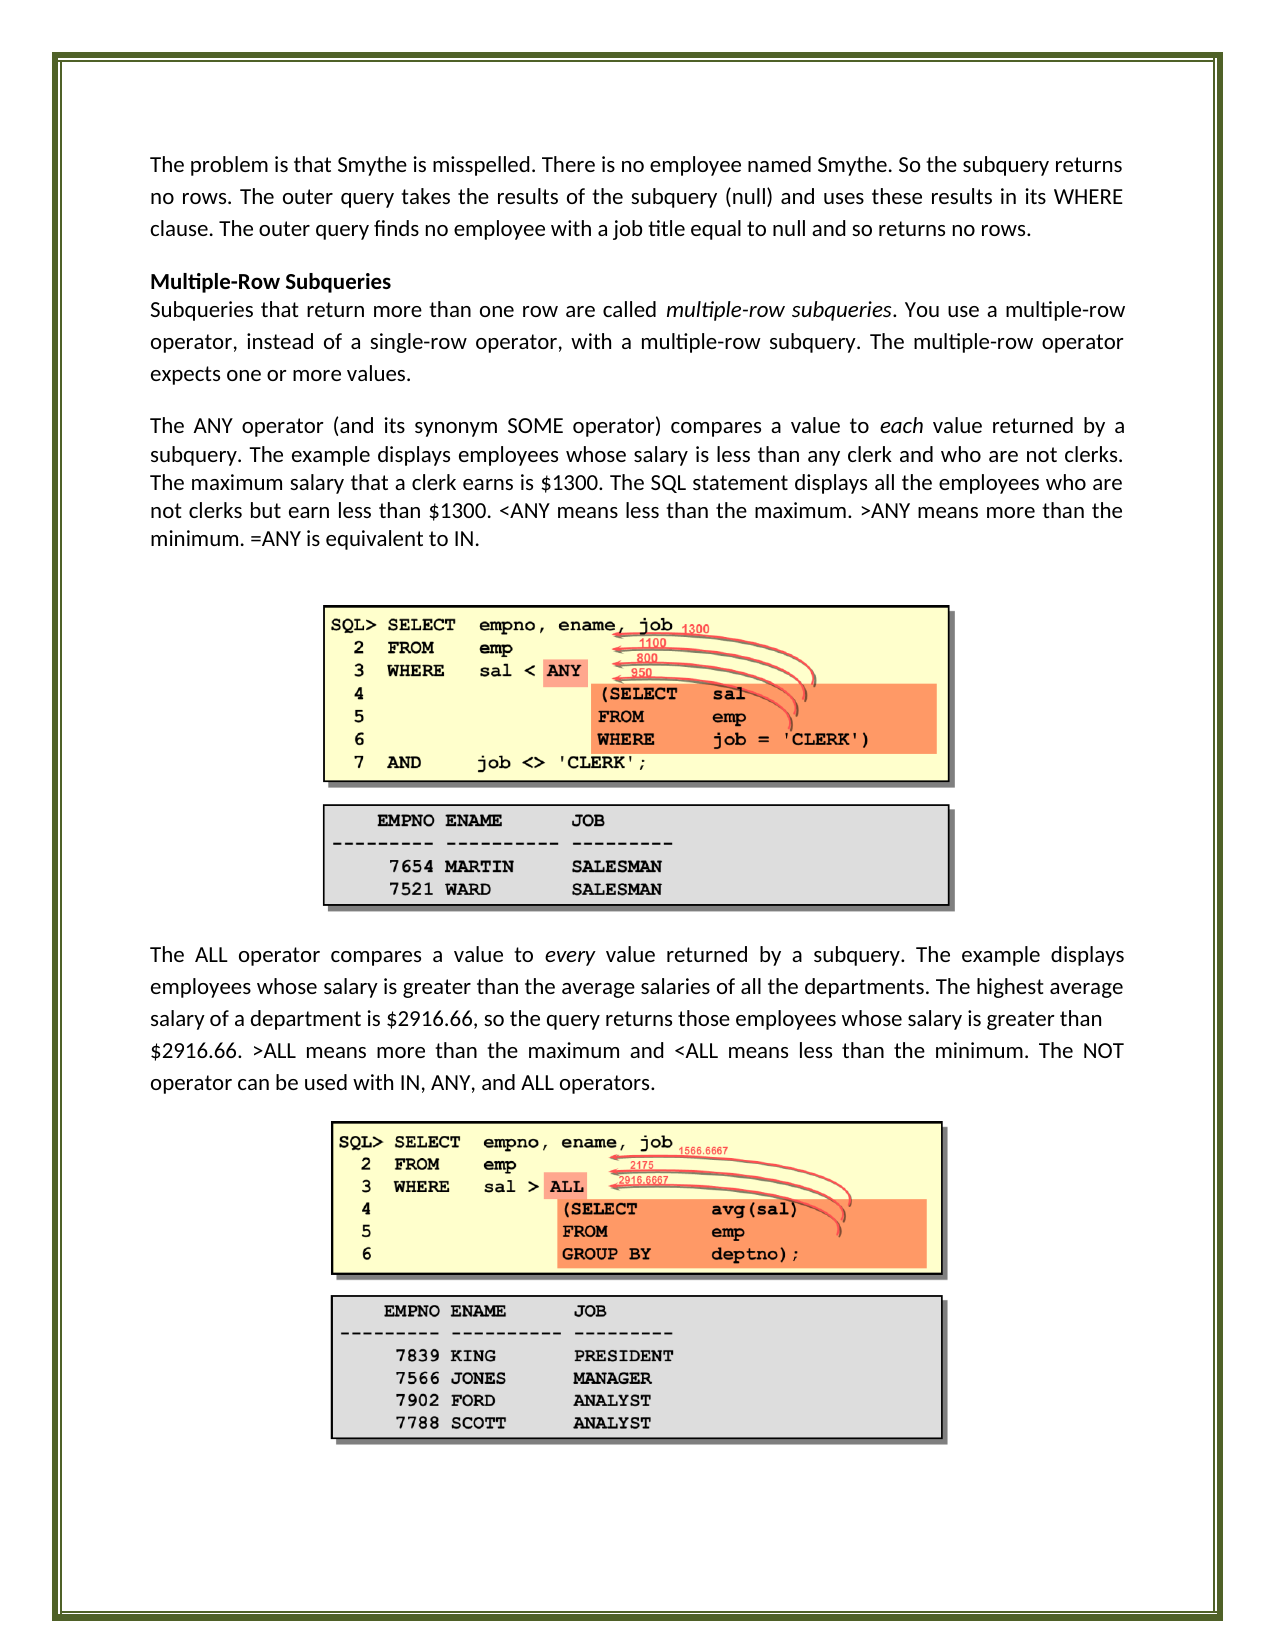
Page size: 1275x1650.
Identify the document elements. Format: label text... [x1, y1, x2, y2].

picture [322, 605, 955, 912]
text Subqueries that return more than one row are called multiple-row subqueries. You use a multiple-row operator, instead of a single-row operator, with a multiple-row subquery. The multiple-row operator expects one or more values. [150, 295, 1126, 387]
text $2916.66. >ALL means more than the maximum and <ALL means less than the minimum. The NOT operator can be used with IN, ANY, and ALL operators. [150, 1036, 1126, 1096]
picture [330, 1121, 948, 1445]
text The ALL operator compares a value to every value returned by a subquery. The example displays employees whose salary is greater than the average salaries of all the departments. The highest average salary of a department is $2916.66, so the query returns those employees whose salary is greater than [150, 940, 1126, 1032]
subtitle Multiple-Row Subqueries [150, 267, 1150, 295]
text The problem is that Smythe is misspelled. There is no employee named Smythe. So the subquery returns no rows. The outer query takes the results of the subquery (null) and uses these results in its WHERE clause. The outer query finds no employee with a job title equal to null and so returns no rows. [150, 150, 1126, 242]
text The ANY operator (and its synonym SOME operator) compares a value to each value returned by a subquery. The example displays employees whose salary is less than any clerk and who are not clerks. The maximum salary that a clerk earns is $1300. The SQL statement displays all the employees who are not clerks but earn less than $1300. <ANY means less than the maximum. >ANY means more than the minimum. =ANY is equivalent to IN. [150, 412, 1126, 552]
